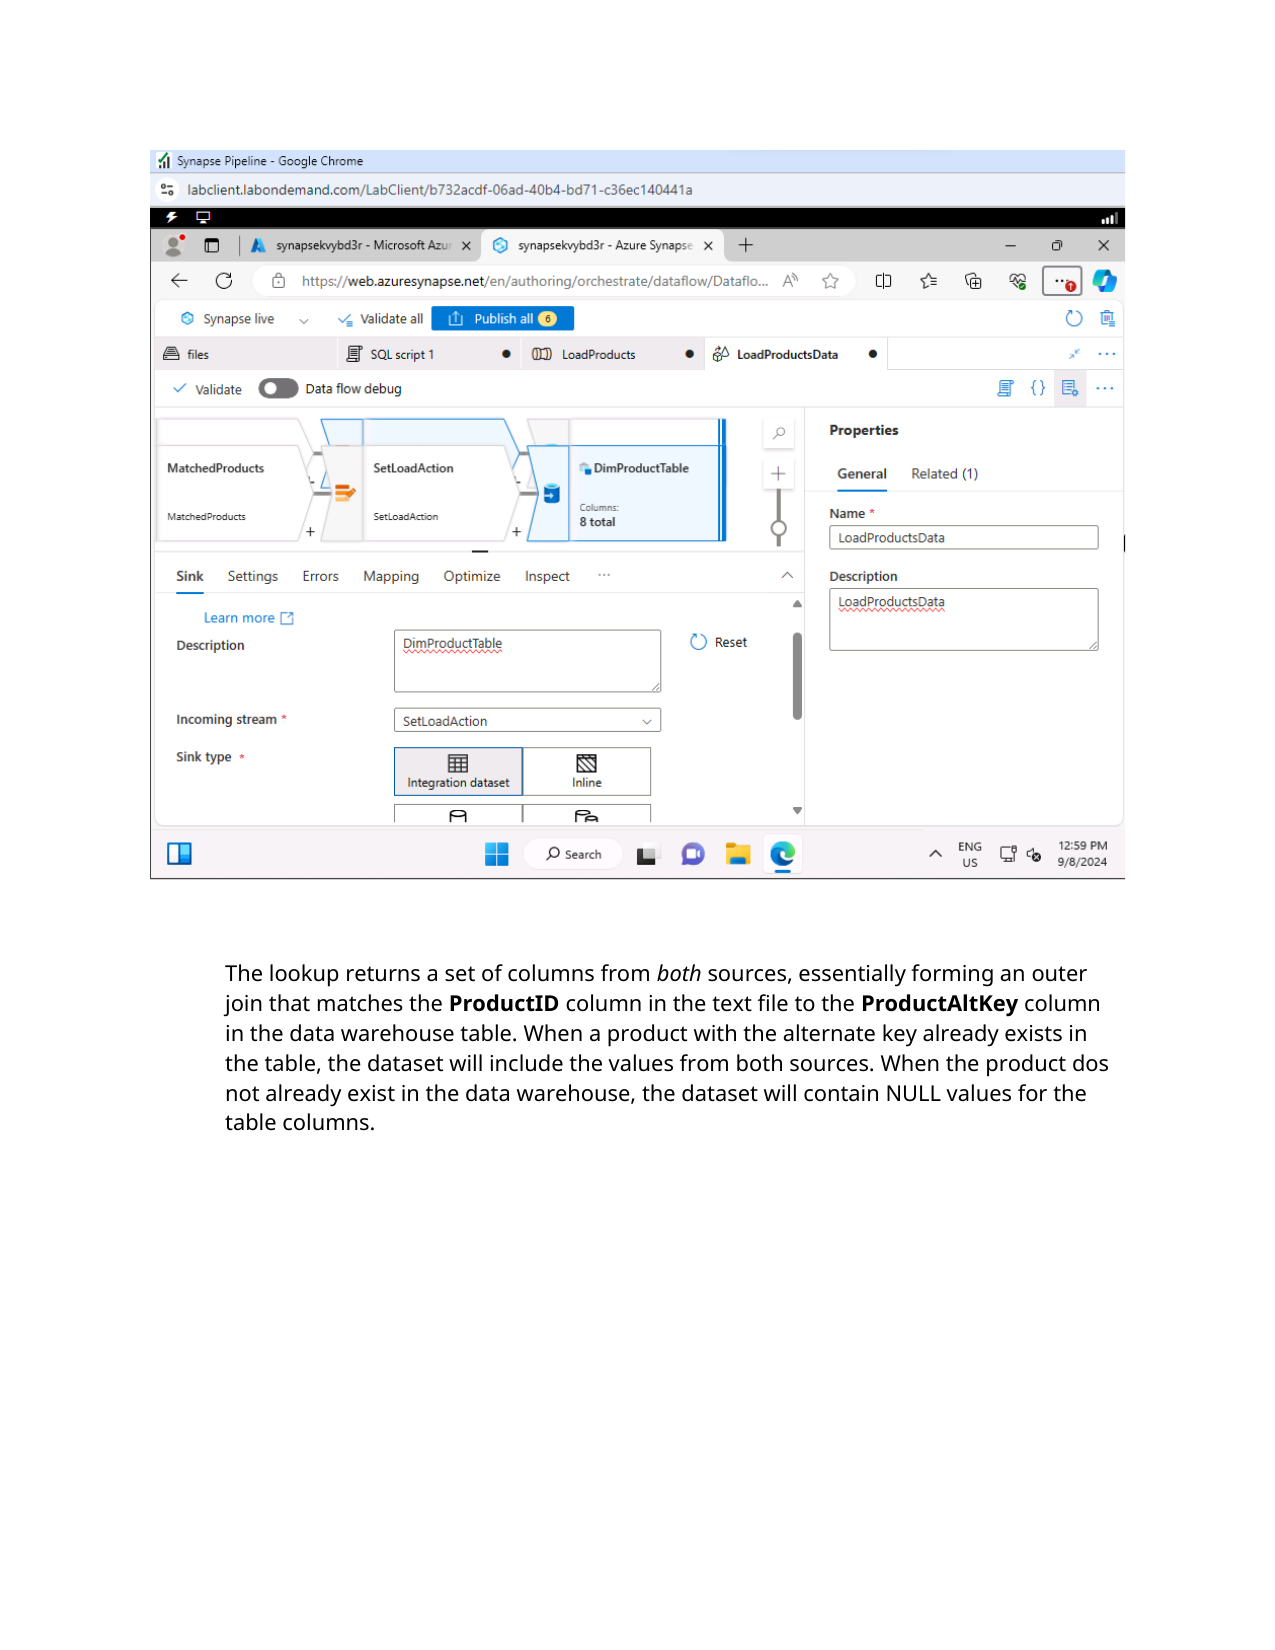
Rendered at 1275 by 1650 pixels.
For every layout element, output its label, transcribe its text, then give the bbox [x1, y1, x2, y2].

text The lookup returns a set of columns from both sources, essentially forming an outer join that matches the ProductID column in the text file to the ProductAltKey column in the data warehouse table. When a product with the alternate key already exists in the table, the dataset will include the values from both sources. When the product dos not already exist in the data warehouse, the dataset will contain NULL values for the table columns. [225, 958, 1125, 1137]
picture [150, 150, 1125, 880]
